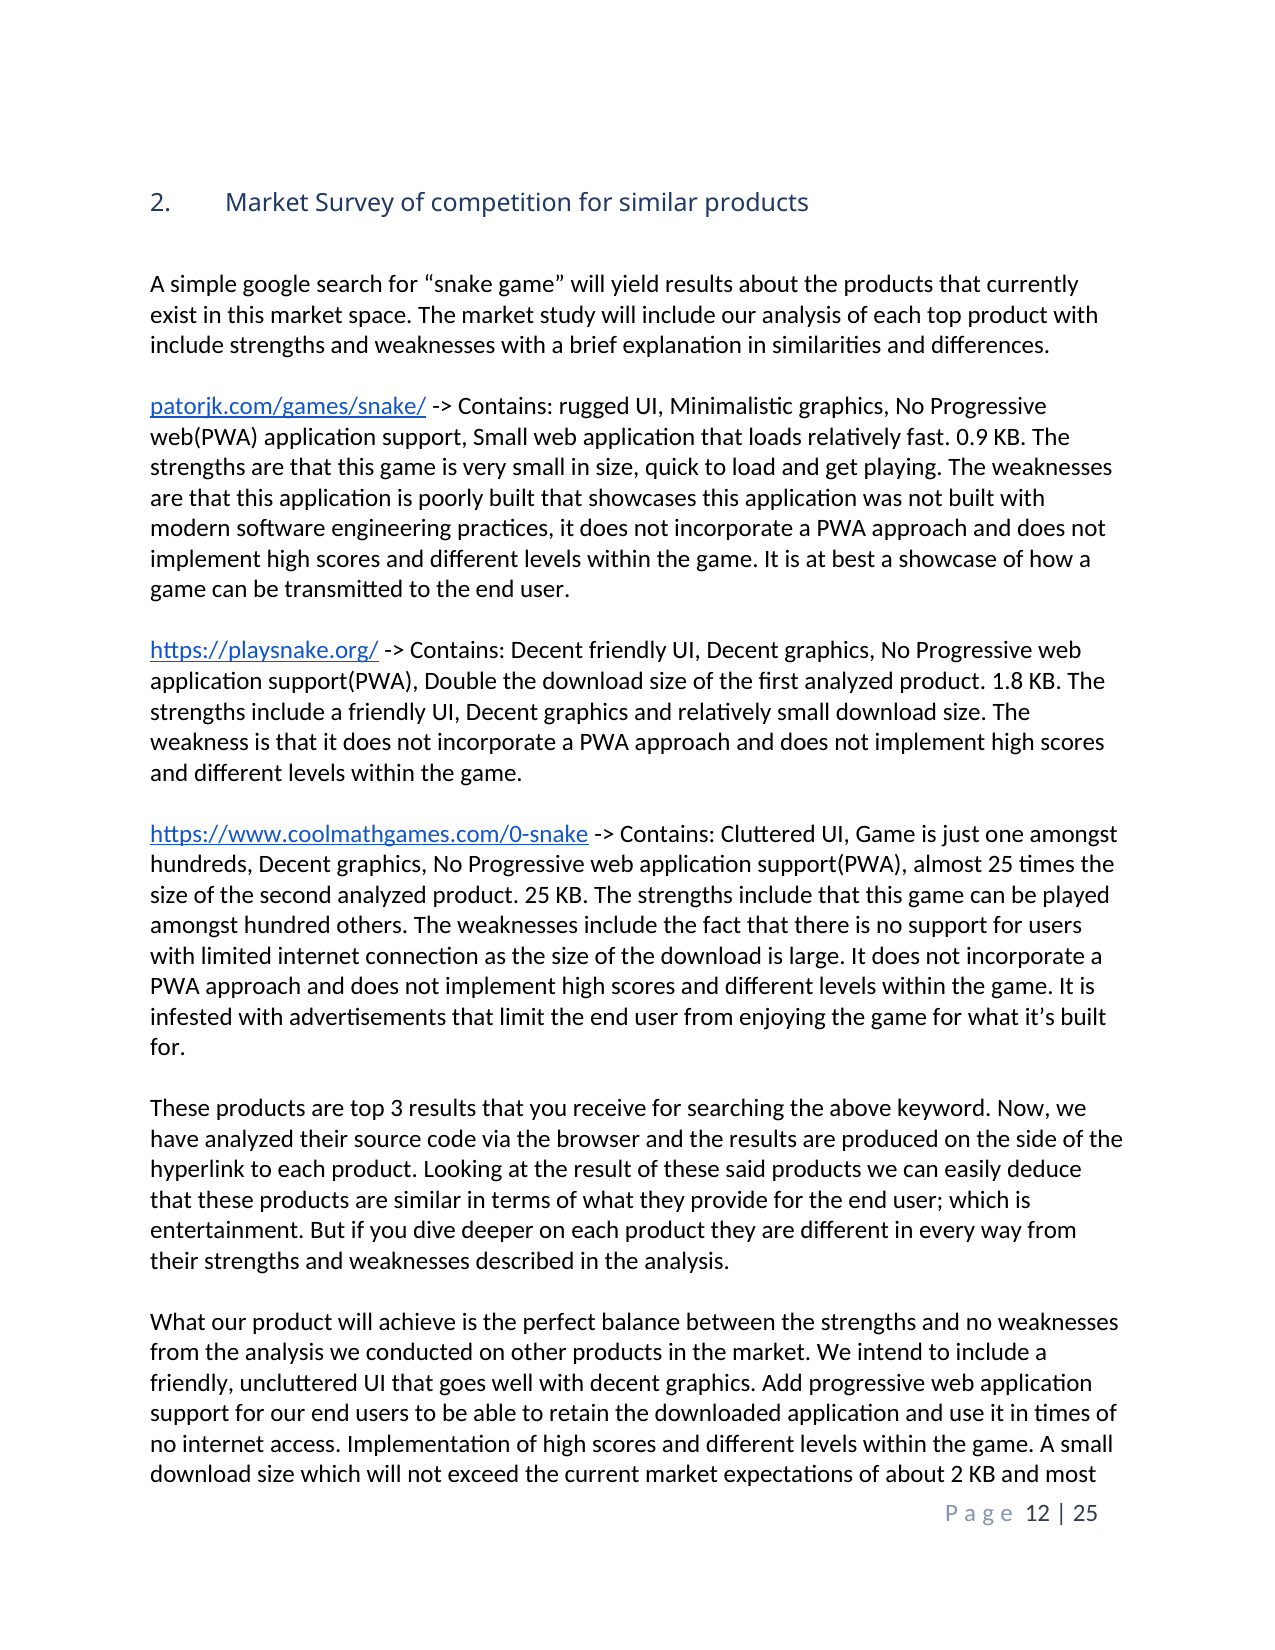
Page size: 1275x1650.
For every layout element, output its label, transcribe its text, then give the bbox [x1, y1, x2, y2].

text A simple google search for “snake game” will yield results about the products that currently exist in this market space. The market study will include our analysis of each top product with include strengths and weaknesses with a brief explanation in similarities and differences. [150, 268, 1125, 360]
text https://playsnake.org/ -> Contains: Decent friendly UI, Decent graphics, No Progressive web application support(PWA), Double the download size of the first analyzed product. 1.8 KB. The strengths include a friendly UI, Decent graphics and relatively small download size. The weakness is that it does not incorporate a PWA approach and does not implement high scores and different levels within the game. [150, 634, 1125, 787]
text These products are top 3 results that you receive for searching the above keyword. Now, we have analyzed their source code via the browser and the results are produced on the side of the hyperlink to each product. Looking at the result of these said products we can easily deduce that these products are similar in terms of what they provide for the end user; which is entertainment. But if you dive deeper on each product they are different in every way from their strengths and weaknesses described in the analysis. [150, 1092, 1125, 1276]
text https://www.coolmathgames.com/0-snake -> Contains: Cluttered UI, Game is just one amongst hundreds, Decent graphics, No Progressive web application support(PWA), almost 25 times the size of the second analyzed product. 25 KB. The strengths include that this game can be played amongst hundred others. The weaknesses include the fact that there is no support for users with limited internet connection as the size of the download is large. It does not incorporate a PWA approach and does not implement high scores and different levels within the game. It is infested with advertisements that limit the end user from enjoying the game for what it’s built for. [150, 818, 1125, 1062]
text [150, 1306, 1125, 1489]
text patorjk.com/games/snake/ -> Contains: rugged UI, Minimalistic graphics, No Progressive web(PWA) application support, Small web application that loads relatively fast. 0.9 KB. The strengths are that this game is very small in size, quick to load and get playing. The weaknesses are that this application is poorly built that showcases this application was not built with modern software engineering practices, it does not incorporate a PWA approach and does not implement high scores and different levels within the game. It is at best a showcase of how a game can be transmitted to the end user. [150, 390, 1125, 604]
subtitle Market Survey of competition for similar products [150, 185, 1125, 219]
